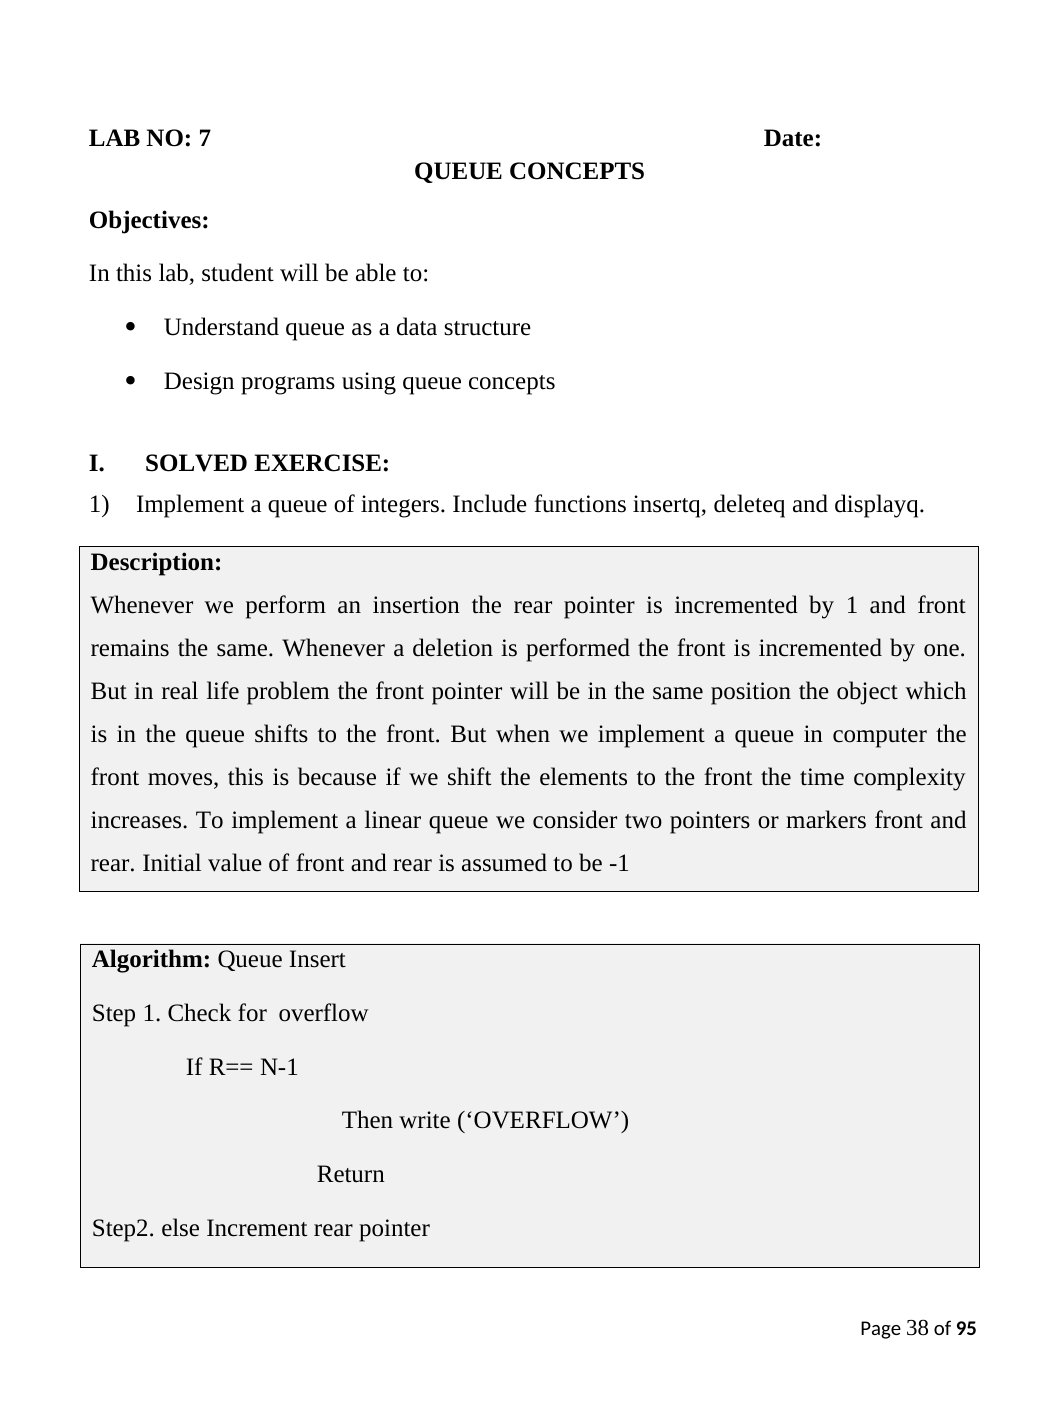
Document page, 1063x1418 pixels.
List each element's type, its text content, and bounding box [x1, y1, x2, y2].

subtitle SOLVED EXERCISE: [89, 448, 1011, 477]
list Design programs using queue concepts [126, 366, 1011, 395]
text QUEUE CONCEPTS [199, 156, 860, 184]
list Understand queue as a data structure [126, 312, 1011, 341]
text In this lab, student will be able to: [89, 258, 1011, 287]
text 1) Implement a queue of integers. Include functions insertq, deleteq and displayq. [89, 489, 1011, 518]
subtitle LAB NO: 7 Date: [52, 123, 859, 152]
subtitle Objectives: [89, 205, 1011, 234]
